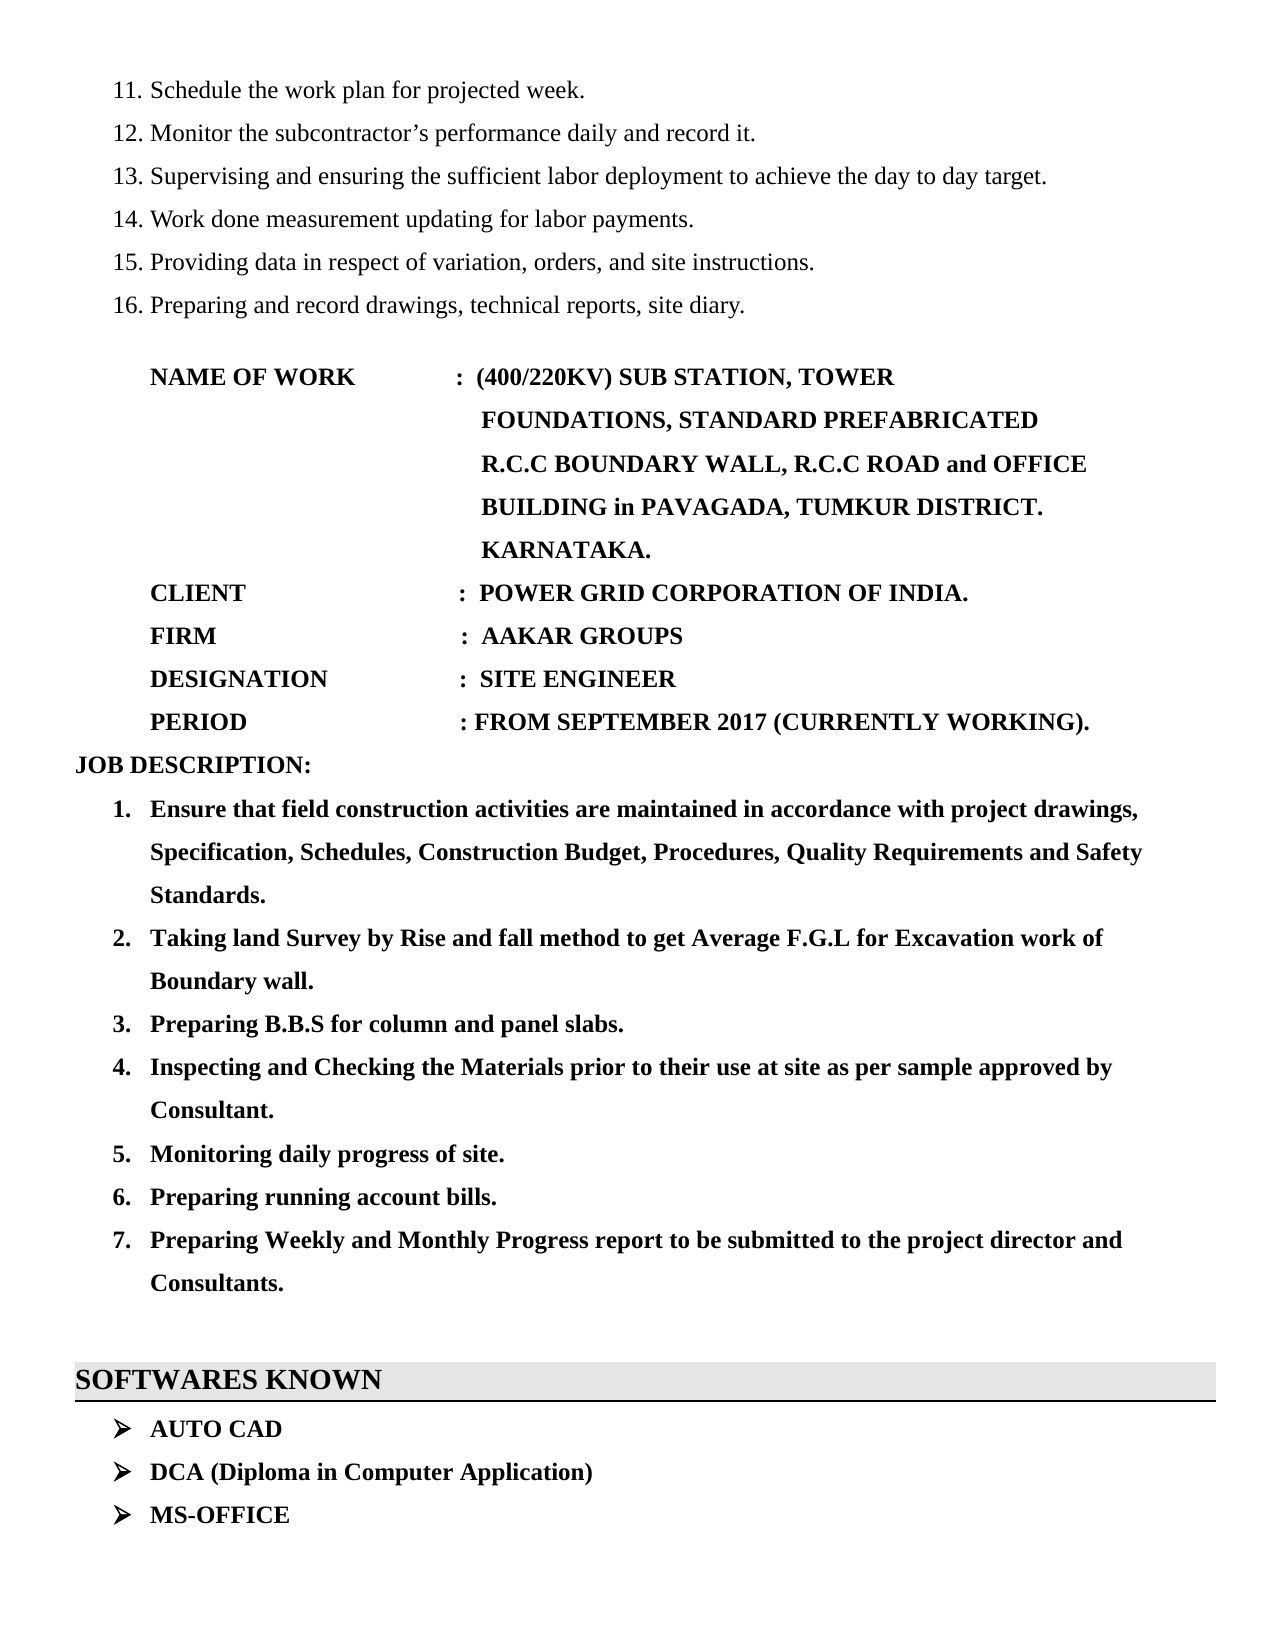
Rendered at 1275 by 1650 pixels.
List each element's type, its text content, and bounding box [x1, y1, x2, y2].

text 7. Preparing Weekly and Monthly Progress report to be submitted to the project director and [75, 1225, 1200, 1254]
subtitle Supervising and ensuring the sufficient labor deployment to achieve the day to day target. [112, 161, 1200, 190]
text SOFTWARES KNOWN [75, 1362, 1216, 1400]
subtitle Schedule the work plan for projected week. [112, 75, 1200, 104]
text 3. Preparing B.B.S for column and panel slabs. [75, 1009, 1200, 1038]
text R.C.C BOUNDARY WALL, R.C.C ROAD and OFFICE [150, 449, 1200, 477]
subtitle Monitor the subcontractor’s performance daily and record it. [112, 118, 1200, 147]
text 4. Inspecting and Checking the Materials prior to their use at site as per sample approved by [75, 1052, 1200, 1081]
text 5. Monitoring daily progress of site. [75, 1139, 1200, 1167]
text Standards. [112, 880, 1200, 909]
list MS-OFFICE [112, 1500, 1200, 1529]
text JOB DESCRIPTION: [75, 751, 1200, 779]
text 2. Taking land Survey by Rise and fall method to get Average F.G.L for Excavation work of [75, 923, 1200, 952]
text FOUNDATIONS, STANDARD PREFABRICATED [150, 406, 1200, 434]
text Consultants. [75, 1268, 1200, 1297]
list AUTO CAD [112, 1414, 1200, 1443]
text DESIGNATION : SITE ENGINEER [75, 664, 1200, 693]
text FIRM : AAKAR GROUPS [75, 621, 1200, 650]
text KARNATAKA. [150, 535, 1200, 564]
text PERIOD : FROM SEPTEMBER 2017 (CURRENTLY WORKING). [75, 707, 1200, 736]
text NAME OF WORK : (400/220KV) SUB STATION, TOWER [150, 362, 1200, 391]
subtitle Work done measurement updating for labor payments. [112, 204, 1200, 233]
subtitle Preparing and record drawings, technical reports, site diary. [112, 291, 1200, 319]
text 1. Ensure that field construction activities are maintained in accordance with project drawings, [75, 794, 1200, 822]
text CLIENT : POWER GRID CORPORATION OF INDIA. [150, 578, 1200, 607]
text 6. Preparing running account bills. [75, 1182, 1200, 1211]
text BUILDING in PAVAGADA, TUMKUR DISTRICT. [150, 492, 1200, 521]
text Boundary wall. [75, 966, 1200, 995]
list DCA (Diploma in Computer Application) [112, 1457, 1200, 1486]
text Specification, Schedules, Construction Budget, Procedures, Quality Requirements and Safety [112, 837, 1200, 866]
subtitle Providing data in respect of variation, orders, and site instructions. [112, 247, 1200, 276]
text Consultant. [150, 1096, 1200, 1124]
